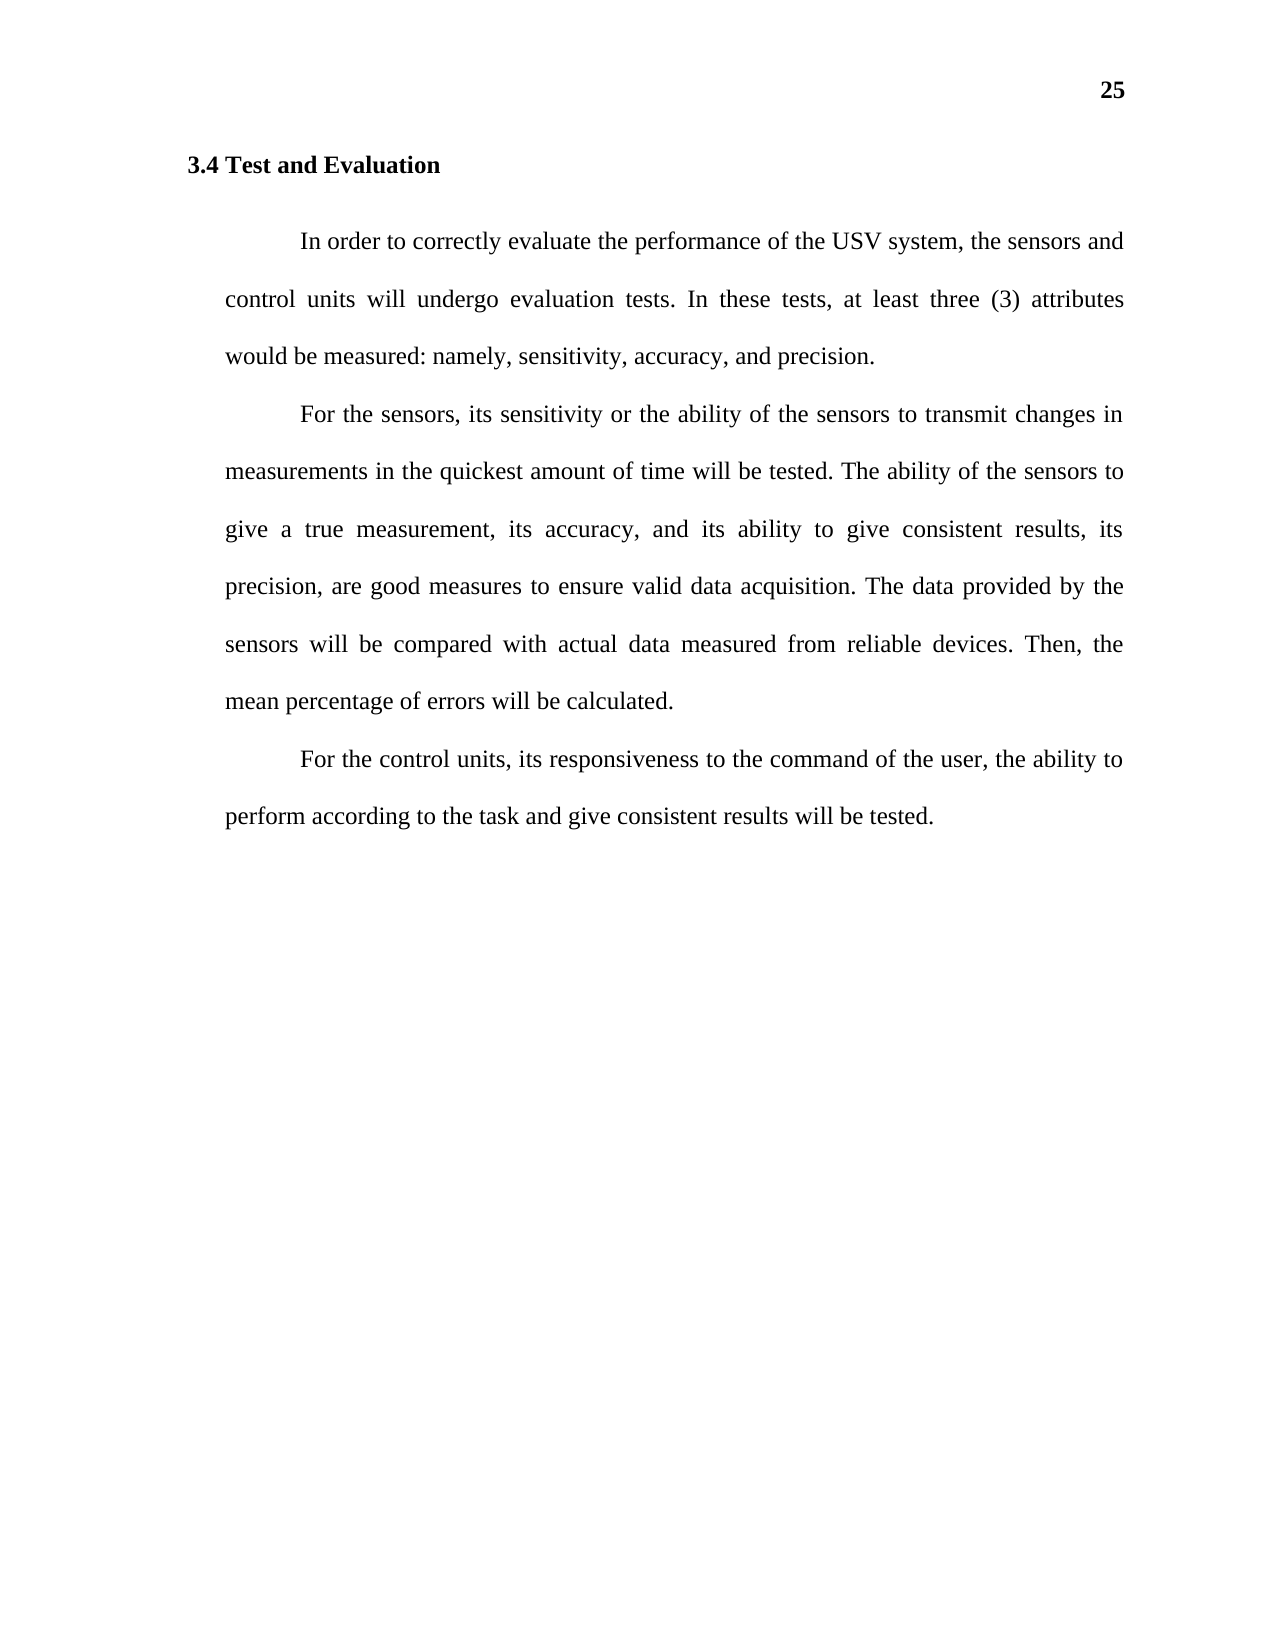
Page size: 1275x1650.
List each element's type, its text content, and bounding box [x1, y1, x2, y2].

subtitle Test and Evaluation [187, 150, 1125, 179]
text For the control units, its responsiveness to the command of the user, the ability to perform according to the task and give consistent results will be tested. [225, 744, 1125, 830]
text In order to correctly evaluate the performance of the USV system, the sensors and control units will undergo evaluation tests. In these tests, at least three (3) attributes would be measured: namely, sensitivity, accuracy, and precision. [225, 226, 1125, 370]
text For the sensors, its sensitivity or the ability of the sensors to transmit changes in measurements in the quickest amount of time will be tested. The ability of the sensors to give a true measurement, its accuracy, and its ability to give consistent results, its precision, are good measures to ensure valid data acquisition. The data provided by the sensors will be compared with actual data measured from reliable devices. Then, the mean percentage of errors will be calculated. [225, 399, 1125, 715]
